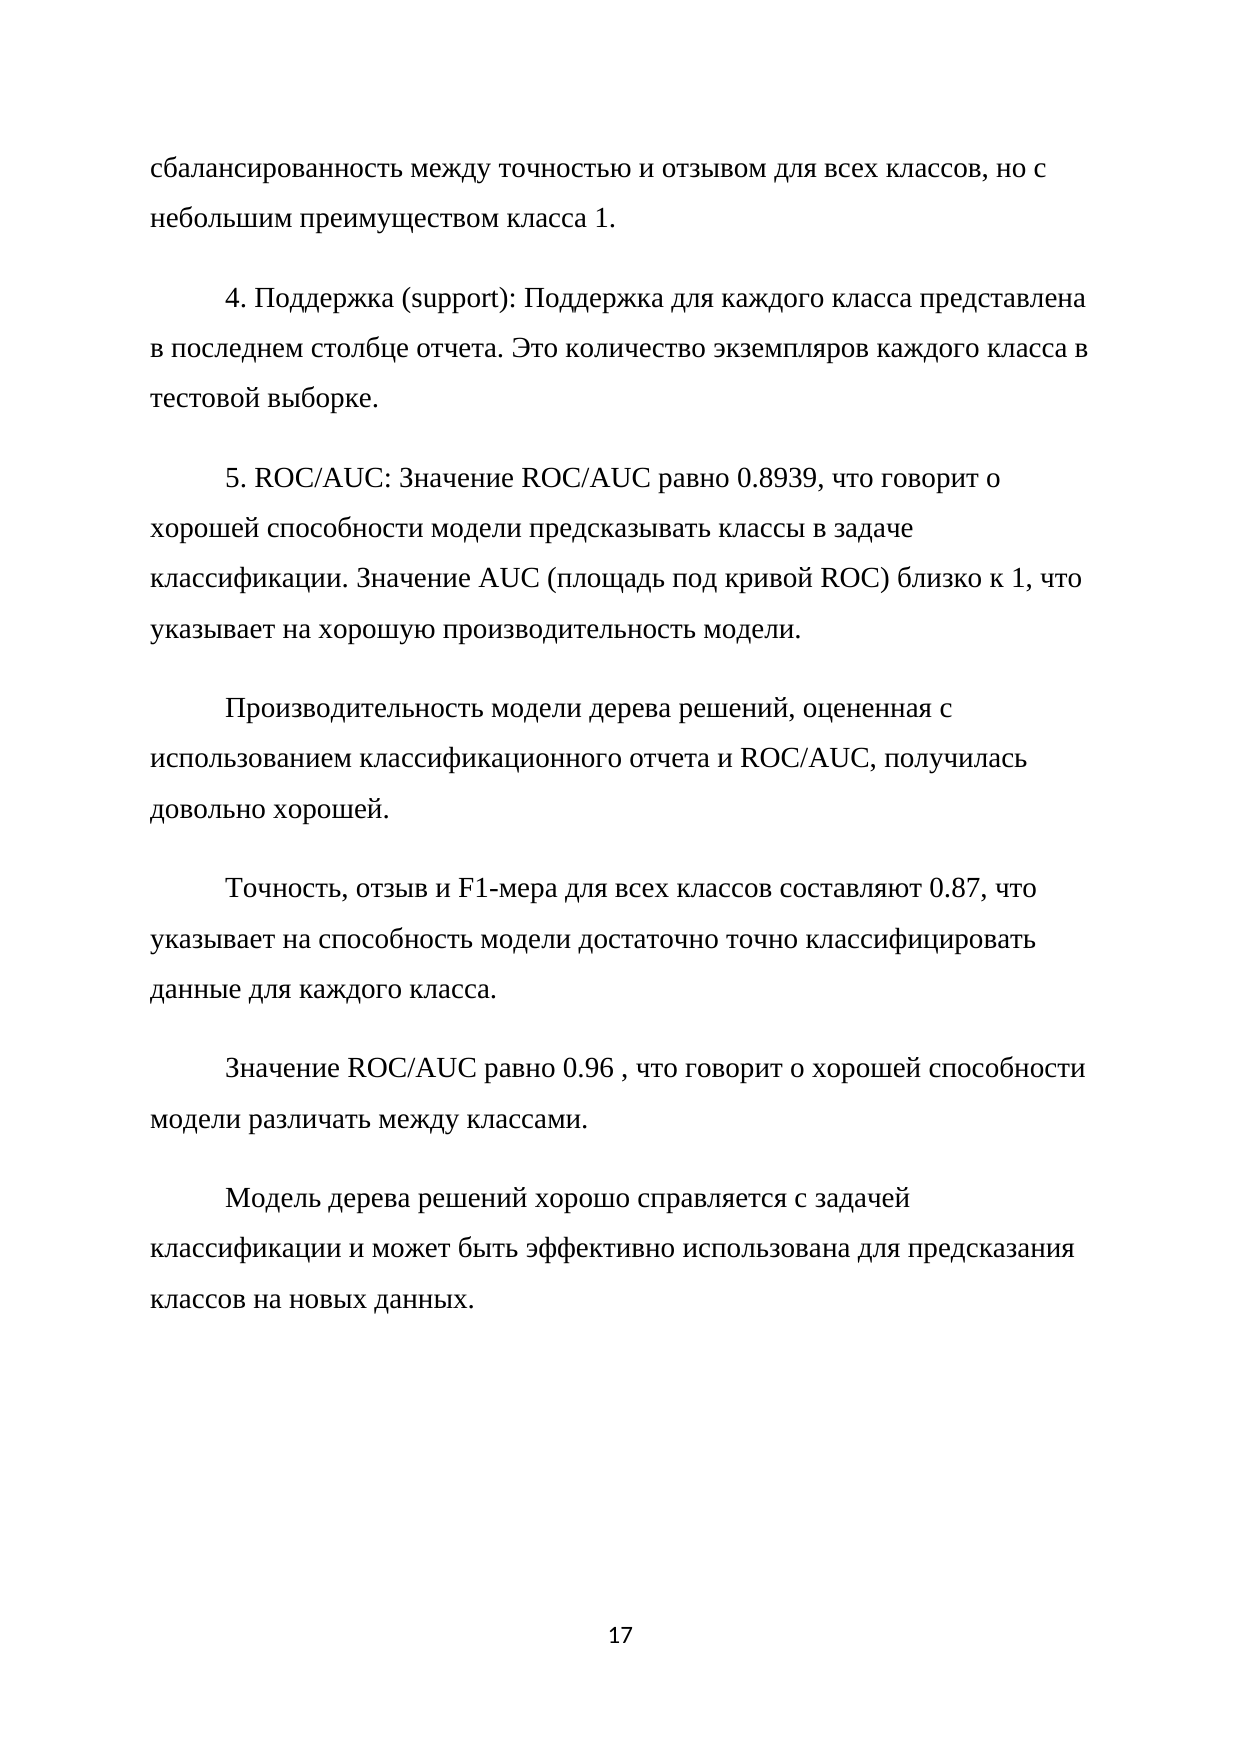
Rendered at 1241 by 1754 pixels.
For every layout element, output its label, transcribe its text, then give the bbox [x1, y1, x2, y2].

subtitle 4. Поддержка (support): Поддержка для каждого класса представлена в последнем столбце отчета. Это количество экземпляров каждого класса в тестовой выборке. [150, 280, 1090, 414]
subtitle Точность, отзыв и F1-мера для всех классов составляют 0.87, что указывает на способность модели достаточно точно классифицировать данные для каждого класса. [150, 870, 1090, 1004]
subtitle Значение ROC/AUC равно 0.96 , что говорит о хорошей способности модели различать между классами. [150, 1051, 1090, 1134]
subtitle 5. ROC/AUC: Значение ROC/AUC равно 0.8939, что говорит о хорошей способности модели предсказывать классы в задаче классификации. Значение AUC (площадь под кривой ROC) близко к 1, что указывает на хорошую производительность модели. [150, 460, 1090, 644]
subtitle Модель дерева решений хорошо справляется с задачей классификации и может быть эффективно использована для предсказания классов на новых данных. [150, 1180, 1090, 1314]
subtitle Производительность модели дерева решений, оцененная с использованием классификационного отчета и ROC/AUC, получилась довольно хорошей. [150, 690, 1090, 824]
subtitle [150, 150, 1090, 234]
